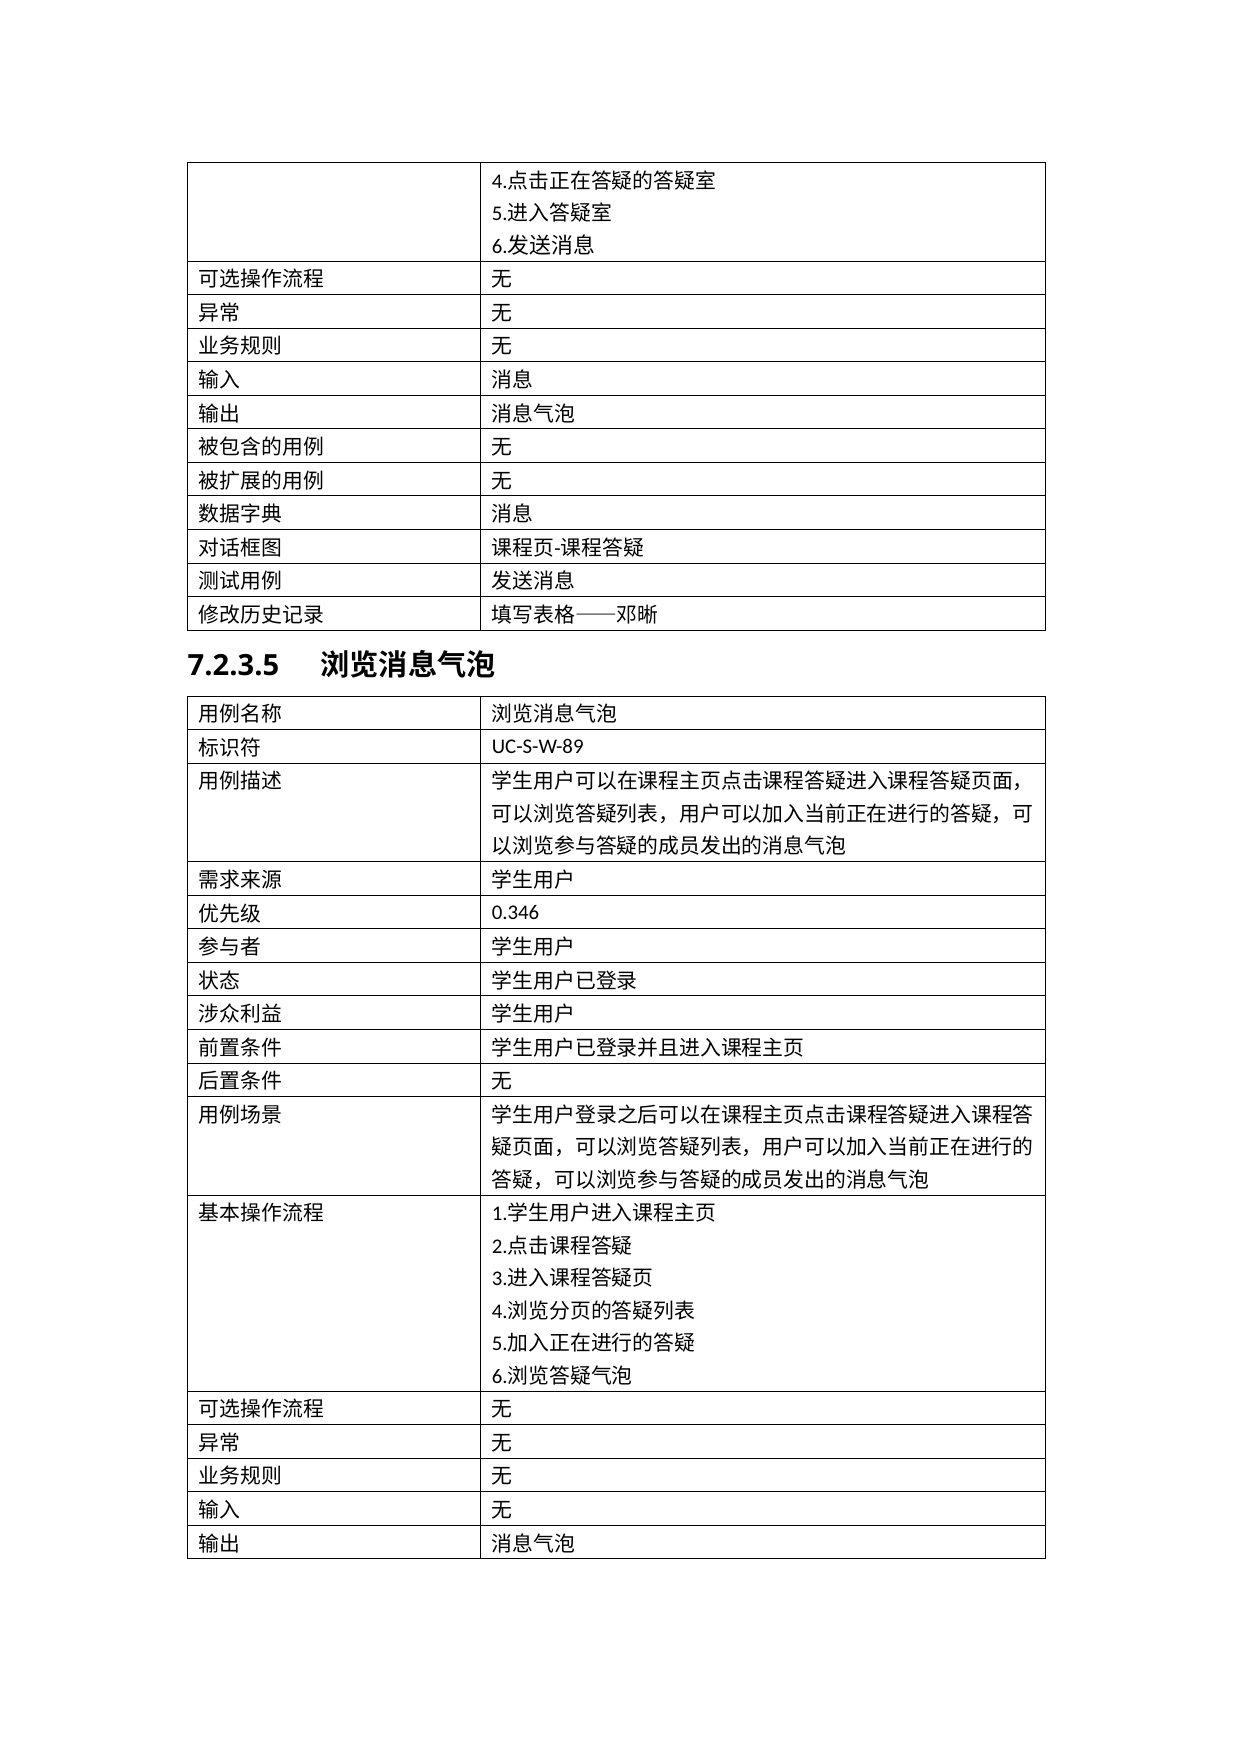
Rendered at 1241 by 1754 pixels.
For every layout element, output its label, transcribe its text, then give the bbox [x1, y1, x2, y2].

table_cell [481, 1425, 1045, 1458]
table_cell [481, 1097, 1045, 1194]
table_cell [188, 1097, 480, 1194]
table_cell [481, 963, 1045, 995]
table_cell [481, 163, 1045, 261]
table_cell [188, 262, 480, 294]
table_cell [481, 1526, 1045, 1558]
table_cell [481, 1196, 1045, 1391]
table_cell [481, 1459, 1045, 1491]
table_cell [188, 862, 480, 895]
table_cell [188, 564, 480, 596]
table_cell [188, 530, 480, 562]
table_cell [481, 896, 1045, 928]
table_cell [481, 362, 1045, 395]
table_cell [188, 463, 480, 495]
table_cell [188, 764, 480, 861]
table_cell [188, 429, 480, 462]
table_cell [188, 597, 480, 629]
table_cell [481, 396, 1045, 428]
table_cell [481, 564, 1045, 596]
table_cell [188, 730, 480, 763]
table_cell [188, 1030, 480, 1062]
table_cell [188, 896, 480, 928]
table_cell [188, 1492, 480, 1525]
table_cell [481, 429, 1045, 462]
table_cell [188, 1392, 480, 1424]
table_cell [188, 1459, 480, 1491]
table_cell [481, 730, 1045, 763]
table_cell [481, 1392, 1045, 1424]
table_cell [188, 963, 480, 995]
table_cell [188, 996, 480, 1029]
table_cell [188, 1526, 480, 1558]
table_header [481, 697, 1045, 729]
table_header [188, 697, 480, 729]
text 浏览消息气泡 [187, 631, 1053, 696]
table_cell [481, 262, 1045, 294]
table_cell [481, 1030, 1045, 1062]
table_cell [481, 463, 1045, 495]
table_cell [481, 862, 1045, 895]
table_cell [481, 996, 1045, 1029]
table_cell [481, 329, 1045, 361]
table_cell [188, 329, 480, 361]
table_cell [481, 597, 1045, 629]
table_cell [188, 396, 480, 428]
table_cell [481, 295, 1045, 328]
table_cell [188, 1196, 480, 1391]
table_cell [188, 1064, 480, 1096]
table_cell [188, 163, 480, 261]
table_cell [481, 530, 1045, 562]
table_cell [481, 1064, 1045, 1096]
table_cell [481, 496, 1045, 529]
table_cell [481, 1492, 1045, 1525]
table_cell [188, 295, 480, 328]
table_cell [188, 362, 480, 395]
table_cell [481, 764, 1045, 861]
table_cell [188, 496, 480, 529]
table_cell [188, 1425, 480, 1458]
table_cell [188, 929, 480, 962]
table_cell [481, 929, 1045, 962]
